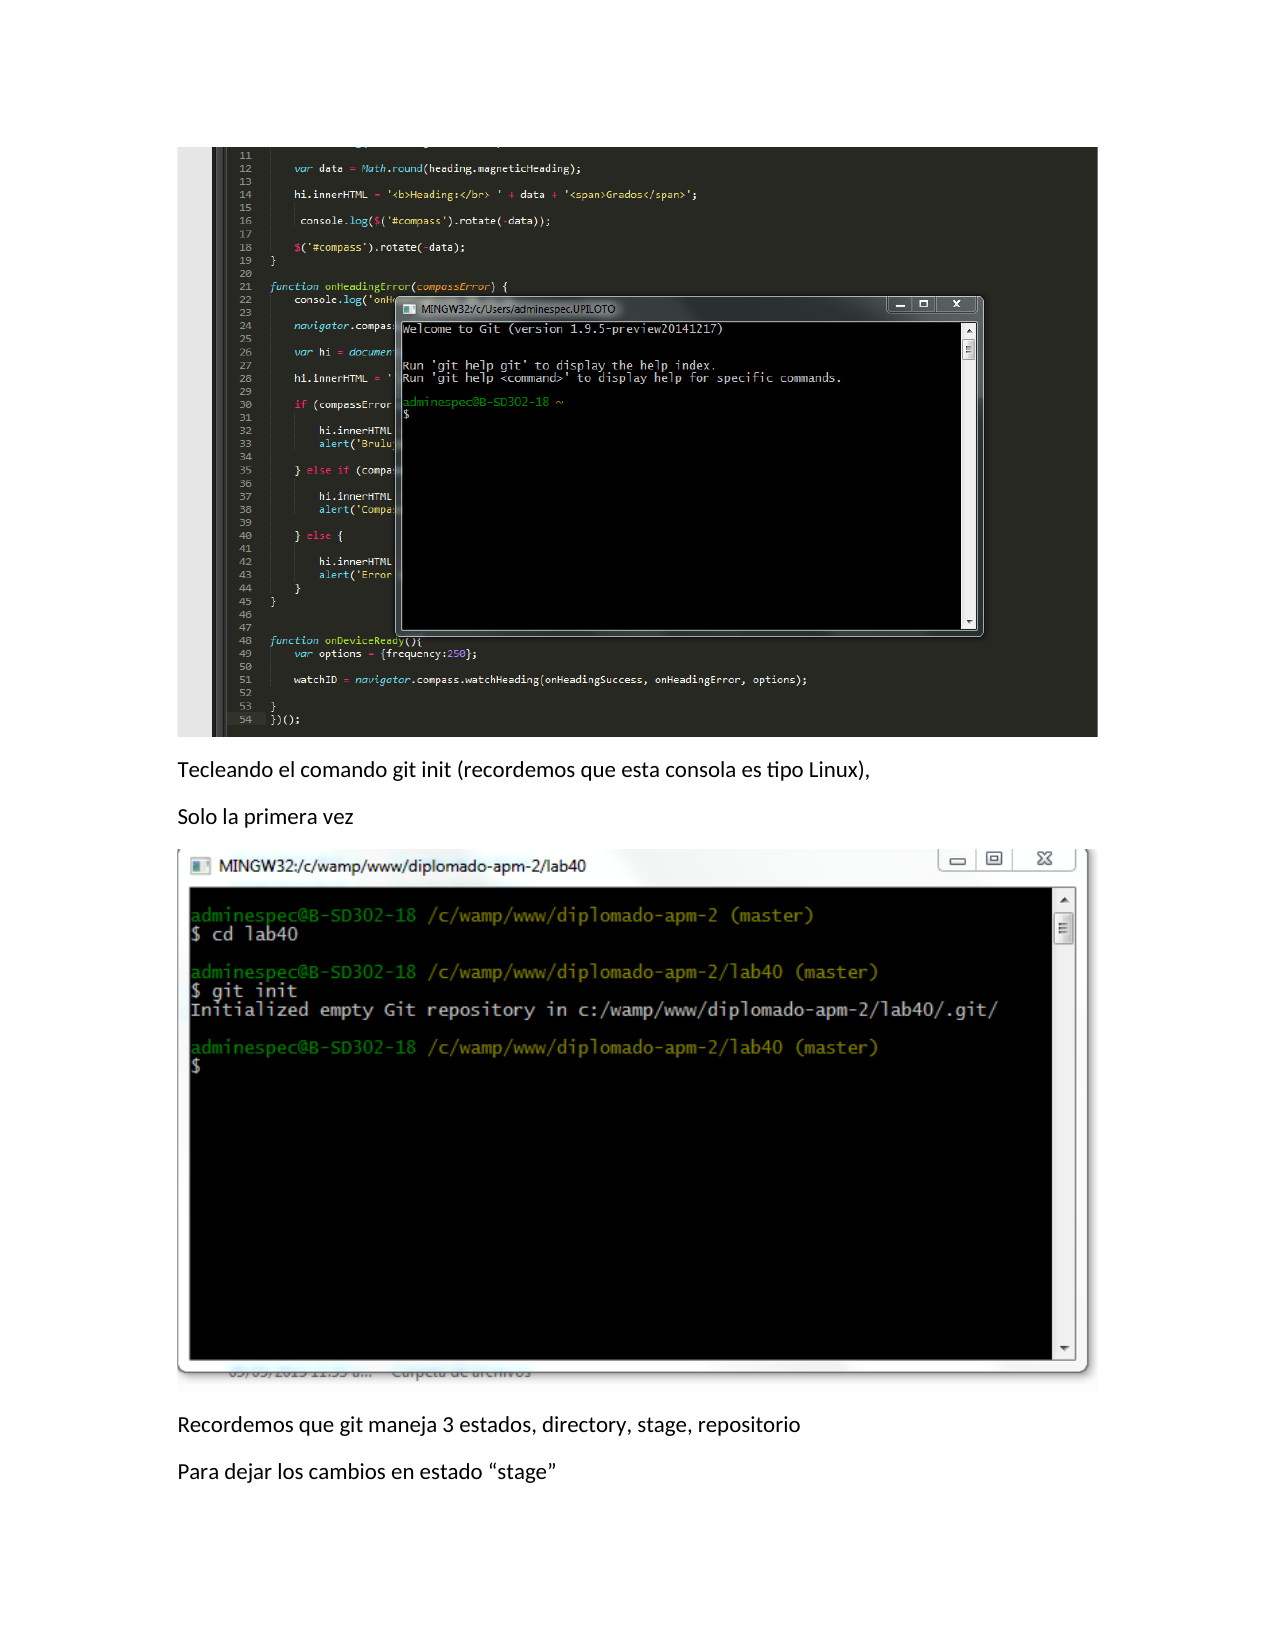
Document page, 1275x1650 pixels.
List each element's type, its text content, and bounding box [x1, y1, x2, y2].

text Tecleando el comando git init (recordemos que esta consola es tipo Linux), [177, 756, 1098, 783]
picture [177, 147, 1098, 737]
text Solo la primera vez [177, 802, 1098, 830]
text Para dejar los cambios en estado “stage” [177, 1457, 1098, 1485]
picture [177, 849, 1098, 1392]
text Recordemos que git maneja 3 estados, directory, stage, repositorio [177, 1411, 1098, 1438]
